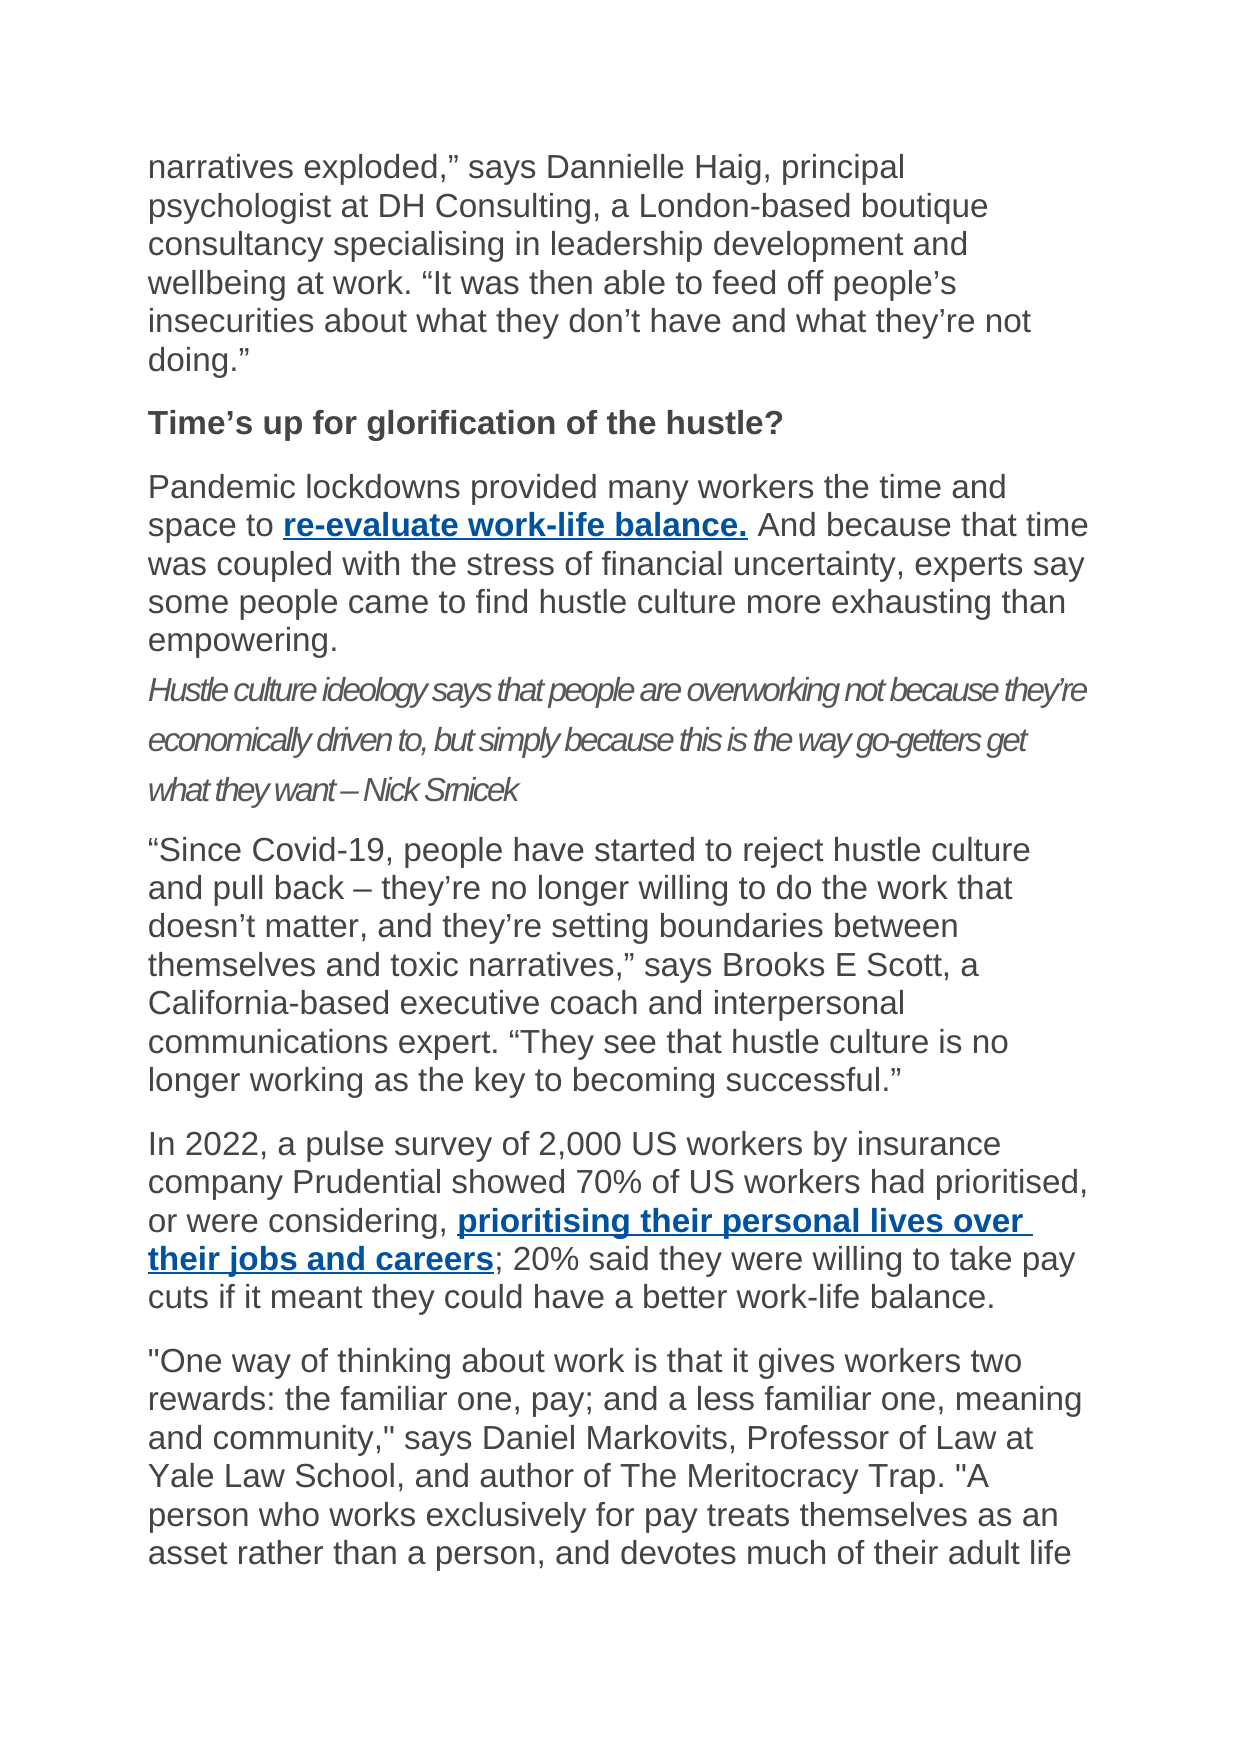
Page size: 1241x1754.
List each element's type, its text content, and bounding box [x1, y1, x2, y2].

text Time’s up for glorification of the hustle? [148, 403, 1093, 442]
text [148, 148, 1093, 378]
text “Since Covid-19, people have started to reject hustle culture and pull back – they’re no longer willing to do the work that doesn’t matter, and they’re setting boundaries between themselves and toxic narratives,” says Brooks E Scott, a California-based executive coach and interpersonal communications expert. “They see that hustle culture is no longer working as the key to becoming successful.” [148, 830, 1093, 1099]
text Hustle culture ideology says that people are overworking not because they’re economically driven to, but simply because this is the way go-getters get what they want – Nick Srnicek [148, 659, 1093, 809]
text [148, 1341, 1093, 1572]
text Pandemic lockdowns provided many workers the time and space to re-evaluate work-life balance. And because that time was coupled with the stress of financial uncertainty, experts say some people came to find hustle culture more exhausting than empowering. [148, 467, 1093, 659]
text In 2022, a pulse survey of 2,000 US workers by insurance company Prudential showed 70% of US workers had prioritised, or were considering, prioritising their personal lives over their jobs and careers; 20% said they were willing to take pay cuts if it meant they could have a better work-life balance. [148, 1124, 1093, 1316]
